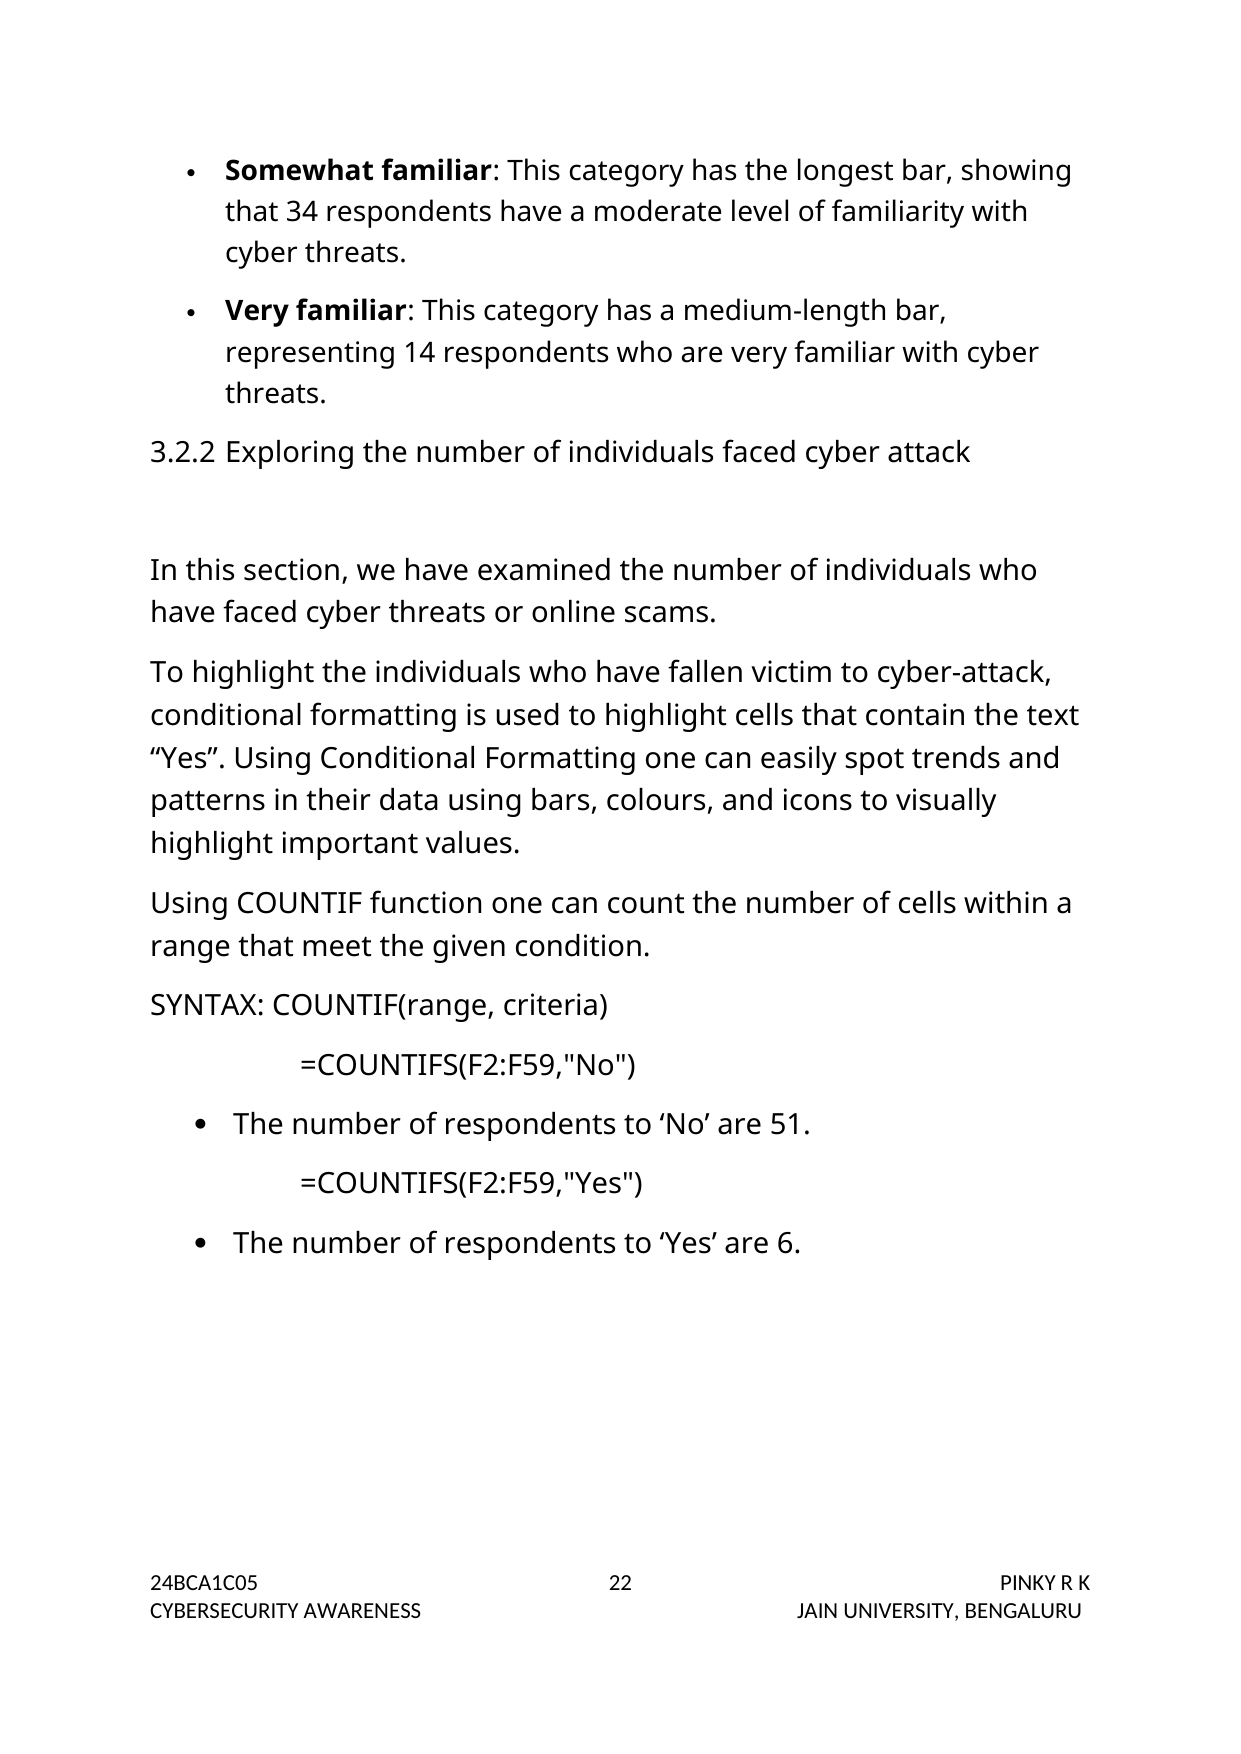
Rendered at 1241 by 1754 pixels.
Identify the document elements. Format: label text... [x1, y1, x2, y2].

text In this section, we have examined the number of individuals who have faced cyber threats or online scams. [150, 549, 1090, 631]
text To highlight the individuals who have fallen victim to cyber-attack, conditional formatting is used to highlight cells that contain the text “Yes”. Using Conditional Formatting one can easily spot trends and patterns in their data using bars, colours, and icons to visually highlight important values. [150, 651, 1090, 862]
text =COUNTIFS(F2:F59,"Yes") [225, 1163, 1090, 1202]
list Somewhat familiar: This category has the longest bar, showing that 34 respondents have a moderate level of familiarity with cyber threats. [187, 150, 1090, 271]
text Using COUNTIF function one can count the number of cells within a range that meet the given condition. [150, 882, 1090, 964]
text SYNTAX: COUNTIF(range, criteria) [150, 984, 1090, 1024]
list Very familiar: This category has a medium-length bar, representing 14 respondents who are very familiar with cyber threats. [187, 291, 1090, 412]
list The number of respondents to ‘No’ are 51. [195, 1103, 1090, 1143]
text =COUNTIFS(F2:F59,"No") [225, 1044, 1090, 1083]
text 3.2.2 Exploring the number of individuals faced cyber attack [150, 431, 1090, 471]
list The number of respondents to ‘Yes’ are 6. [195, 1222, 1090, 1262]
